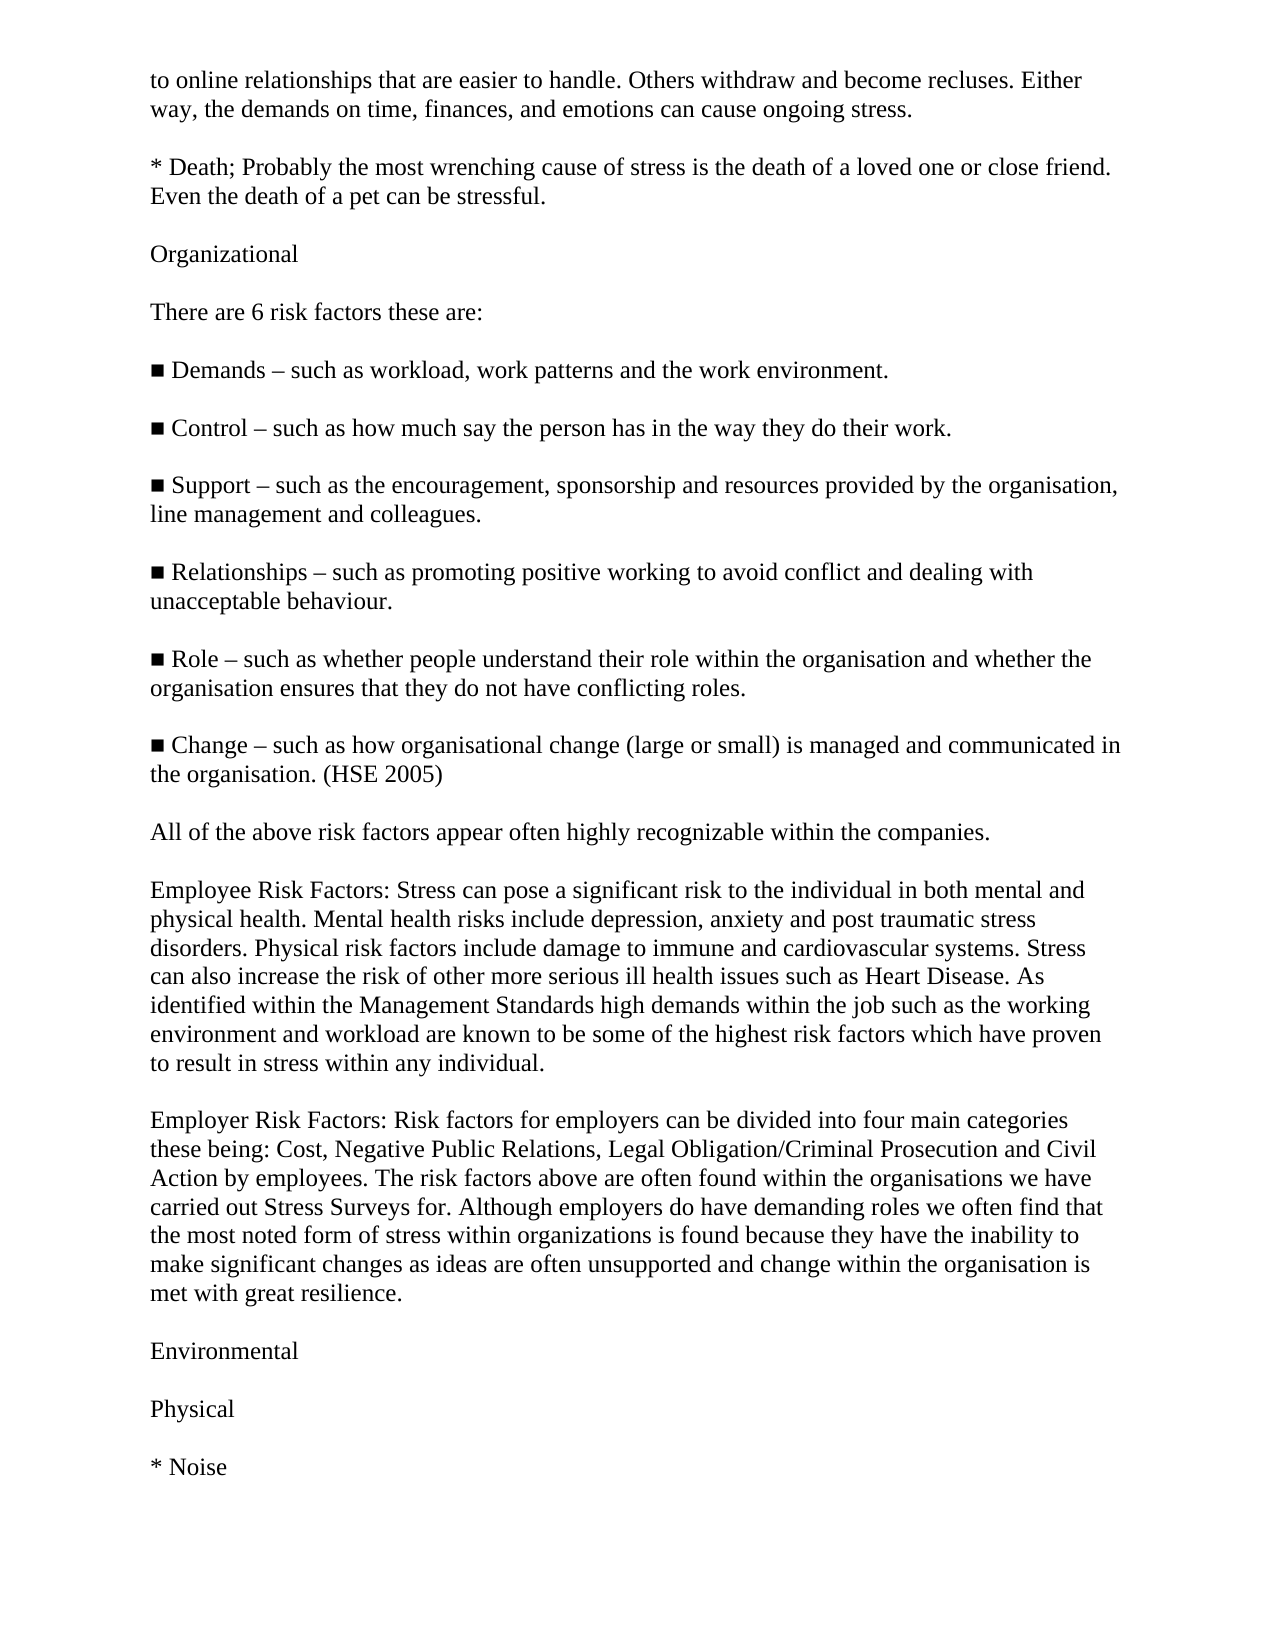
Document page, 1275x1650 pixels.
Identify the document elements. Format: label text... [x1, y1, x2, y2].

text * Noise [150, 1452, 1125, 1481]
text ■ Support – such as the encouragement, sponsorship and resources provided by the organisation, line management and colleagues. [150, 471, 1125, 528]
text * Death; Probably the most wrenching cause of stress is the death of a loved one or close friend. Even the death of a pet can be stressful. [150, 152, 1125, 210]
text Organizational [150, 239, 1125, 268]
text Employer Risk Factors: Risk factors for employers can be divided into four main categories these being: Cost, Negative Public Relations, Legal Obligation/Criminal Prosecution and Civil Action by employees. The risk factors above are often found within the organisations we have carried out Stress Surveys for. Although employers do have demanding roles we often find that the most noted form of stress within organizations is found because they have the inability to make significant changes as ideas are often unsupported and change within the organisation is met with great resilience. [150, 1106, 1125, 1307]
text ■ Change – such as how organisational change (large or small) is managed and communicated in the organisation. (HSE 2005) [150, 731, 1125, 788]
text Physical [150, 1394, 1125, 1423]
text Environmental [150, 1336, 1125, 1365]
text ■ Demands – such as workload, work patterns and the work environment. [150, 355, 1125, 383]
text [150, 66, 1125, 123]
text All of the above risk factors appear often highly recognizable within the companies. [150, 817, 1125, 846]
text ■ Role – such as whether people understand their role within the organisation and whether the organisation ensures that they do not have conflicting roles. [150, 644, 1125, 701]
text There are 6 risk factors these are: [150, 297, 1125, 326]
text ■ Relationships – such as promoting positive working to avoid conflict and dealing with unacceptable behaviour. [150, 557, 1125, 615]
text Employee Risk Factors: Stress can pose a significant risk to the individual in both mental and physical health. Mental health risks include depression, anxiety and post traumatic stress disorders. Physical risk factors include damage to immune and cardiovascular systems. Stress can also increase the risk of other more serious ill health issues such as Heart Disease. As identified within the Management Standards high demands within the job such as the working environment and workload are known to be some of the highest risk factors which have proven to result in stress within any individual. [150, 875, 1125, 1076]
text ■ Control – such as how much say the person has in the way they do their work. [150, 413, 1125, 441]
